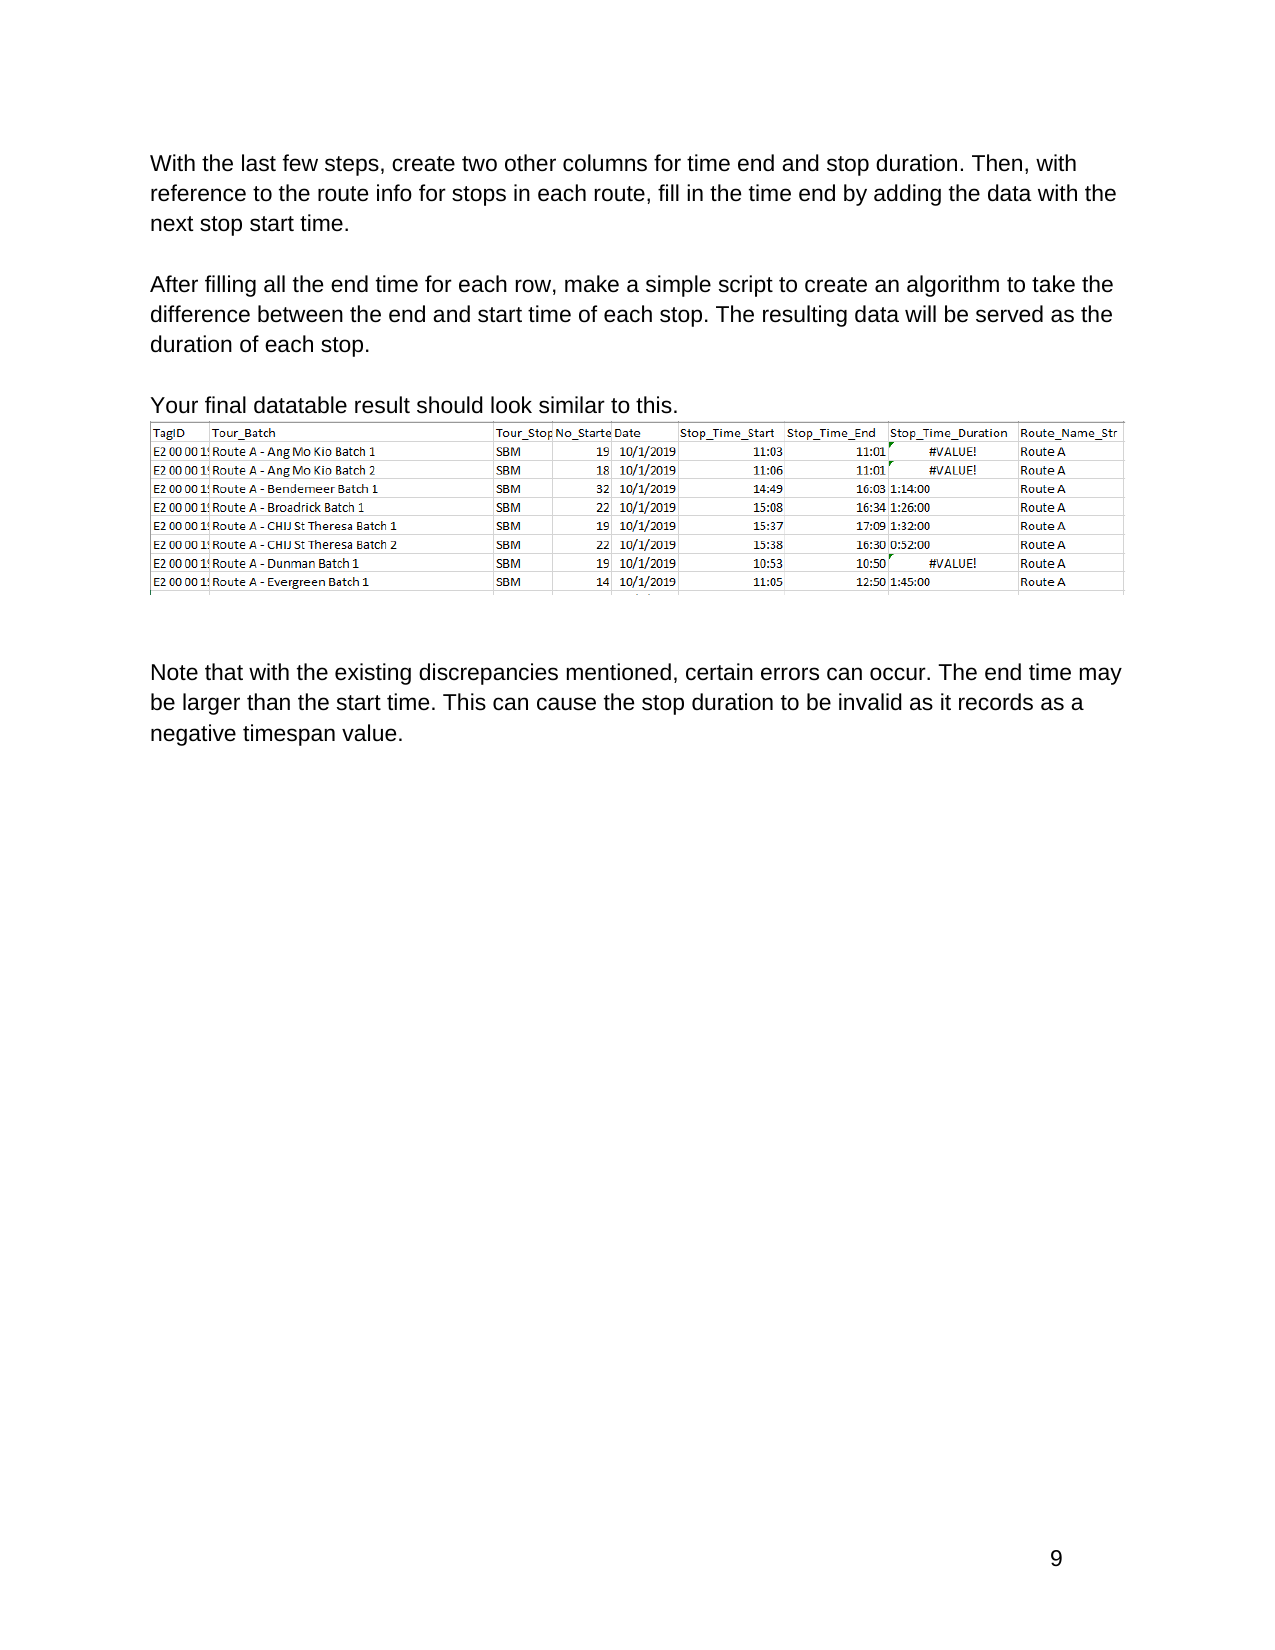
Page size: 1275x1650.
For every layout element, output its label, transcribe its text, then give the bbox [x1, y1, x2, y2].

text Note that with the existing discrepancies mentioned, certain errors can occur. The end time may be larger than the start time. This can cause the stop duration to be invalid as it records as a negative timespan value. [150, 659, 1125, 746]
text After filling all the end time for each row, make a simple script to create an algorithm to take the difference between the end and start time of each stop. The resulting data will be served as the duration of each stop. [150, 271, 1125, 358]
text With the last few steps, create two other columns for time end and stop duration. Then, with reference to the route info for stops in each route, fill in the time end by adding the data with the next stop start time. [150, 150, 1125, 237]
picture [150, 421, 1125, 595]
text Your final datatable result should look similar to this. [150, 392, 1125, 418]
